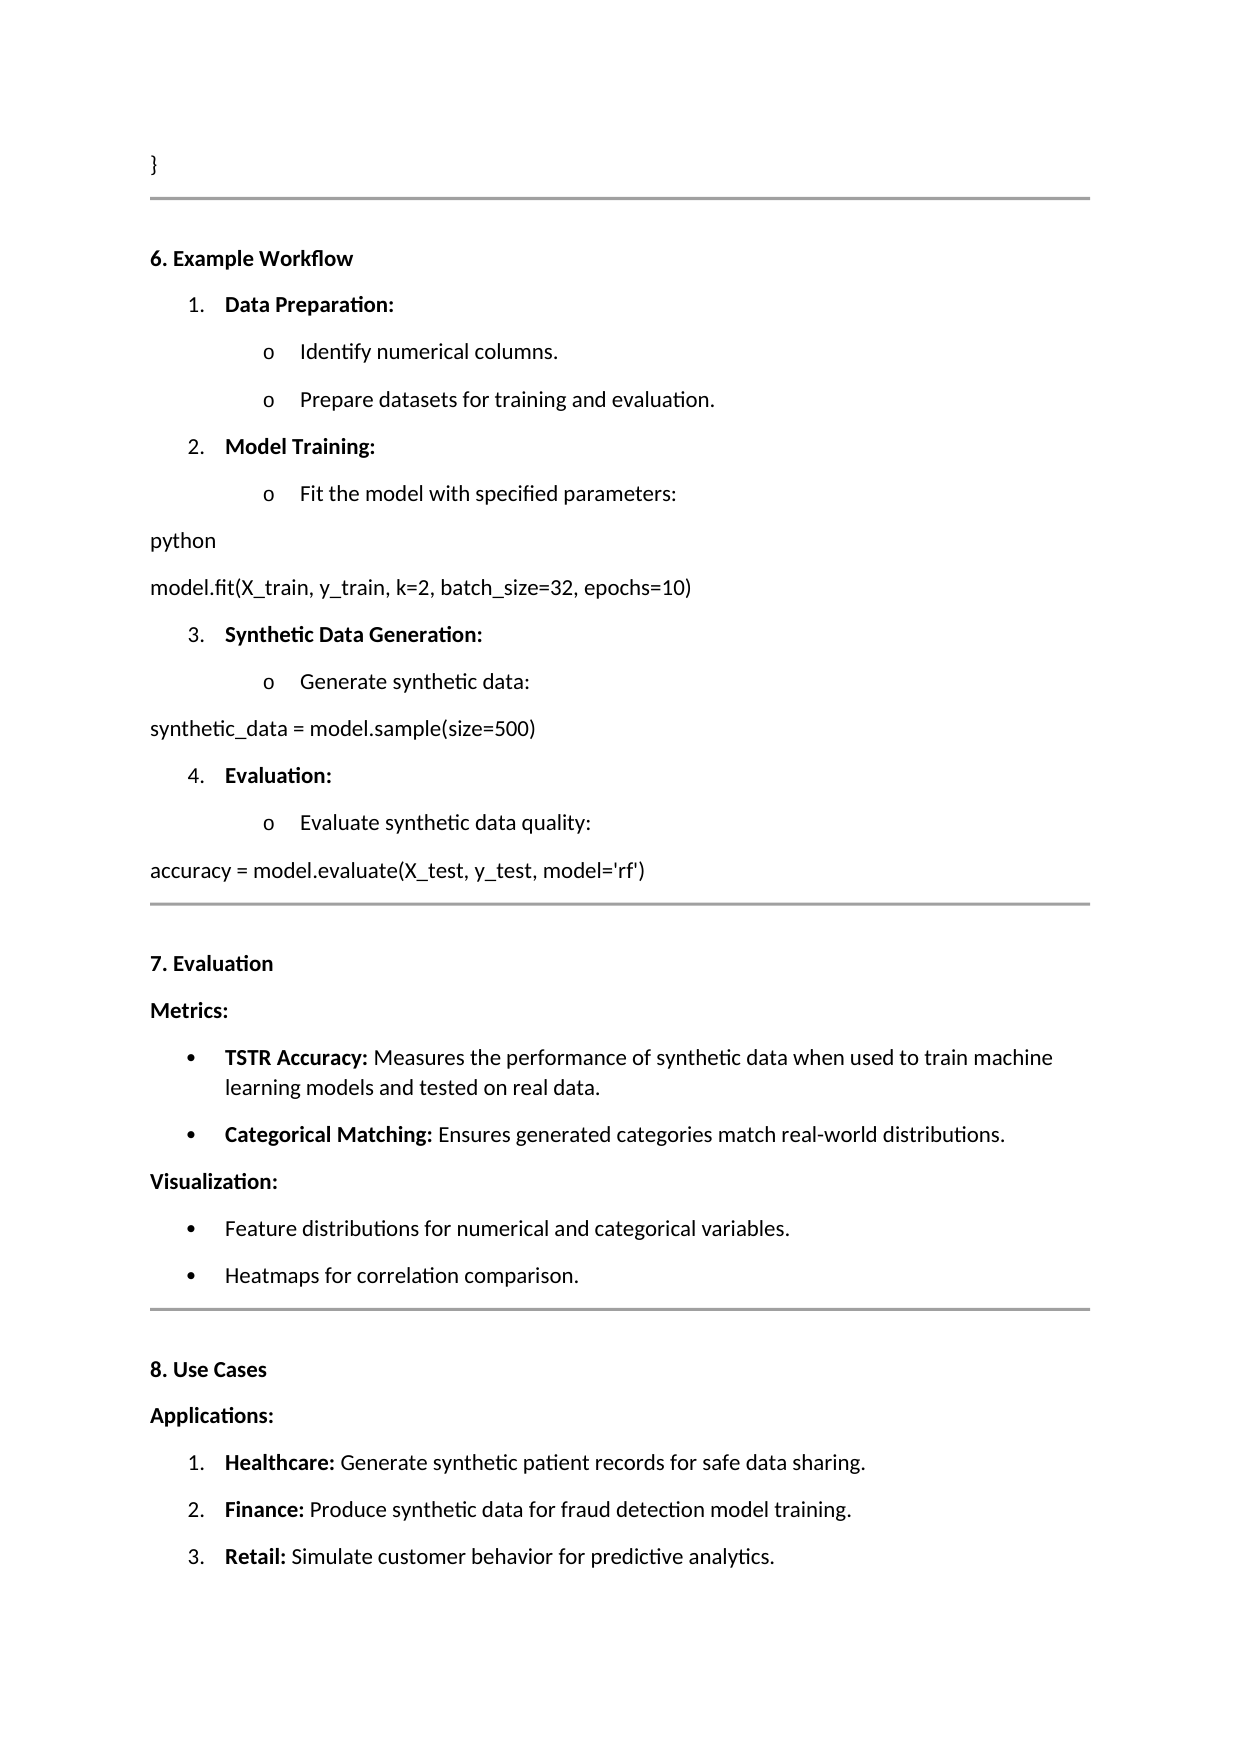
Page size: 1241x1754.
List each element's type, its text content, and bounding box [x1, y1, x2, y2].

text python [150, 527, 1090, 554]
text Visualization: [150, 1167, 1090, 1195]
text model.fit(X_train, y_train, k=2, batch_size=32, epochs=10) [150, 573, 1090, 601]
list Finance: Produce synthetic data for fraud detection model training. [187, 1495, 1090, 1523]
list TSTR Accuracy: Measures the performance of synthetic data when used to train machine learning models and tested on real data. [187, 1043, 1090, 1101]
text synthetic_data = model.sample(size=500) [150, 714, 1090, 743]
text } [150, 150, 1090, 178]
text 8. Use Cases [150, 1355, 1090, 1383]
text 7. Evaluation [150, 949, 1090, 977]
list Retail: Simulate customer behavior for predictive analytics. [187, 1542, 1090, 1570]
list Generate synthetic data: [262, 667, 1090, 696]
text 6. Example Workflow [150, 244, 1090, 272]
list Synthetic Data Generation: [187, 620, 1090, 648]
list Evaluation: [187, 761, 1090, 789]
list Evaluate synthetic data quality: [262, 808, 1090, 837]
list Prepare datasets for training and evaluation. [262, 385, 1090, 413]
text Applications: [150, 1402, 1090, 1429]
list Fit the model with specified parameters: [262, 479, 1090, 508]
text accuracy = model.evaluate(X_test, y_test, model='rf') [150, 856, 1090, 884]
list Feature distributions for numerical and categorical variables. [187, 1214, 1090, 1242]
list Identify numerical columns. [262, 337, 1090, 366]
text Metrics: [150, 996, 1090, 1024]
list Data Preparation: [187, 291, 1090, 319]
list Categorical Matching: Ensures generated categories match real-world distributions. [187, 1120, 1090, 1148]
list Heatmaps for correlation comparison. [187, 1261, 1090, 1289]
list Model Training: [187, 432, 1090, 460]
list Healthcare: Generate synthetic patient records for safe data sharing. [187, 1448, 1090, 1476]
